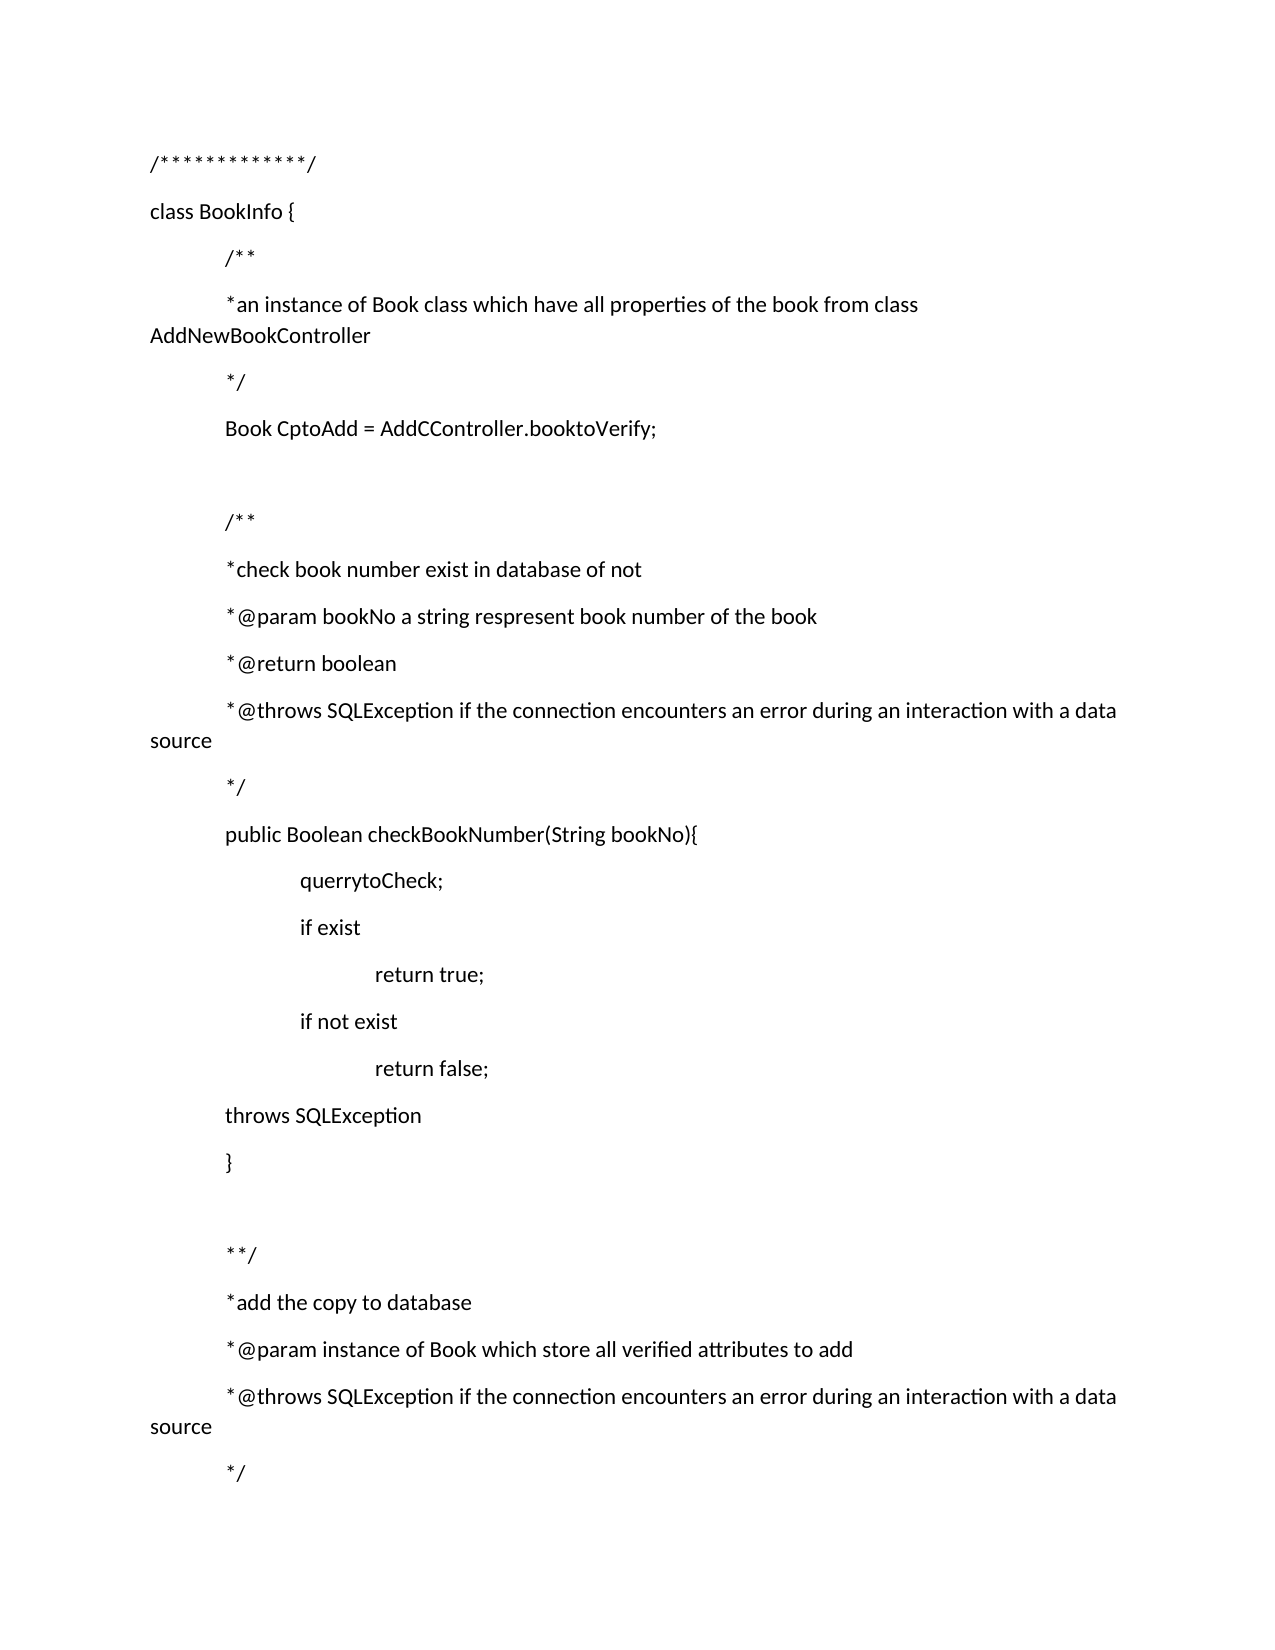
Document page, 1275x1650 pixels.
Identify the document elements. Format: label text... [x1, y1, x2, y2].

text **/ [150, 1242, 1125, 1270]
text Book CptoAdd = AddCController.booktoVerify; [150, 414, 1125, 443]
text querrytoCheck; [150, 867, 1125, 895]
text if not exist [150, 1007, 1125, 1035]
text *@throws SQLException if the connection encounters an error during an interaction with a data source [150, 1382, 1125, 1441]
text *@param instance of Book which store all verified attributes to add [150, 1335, 1125, 1363]
text if exist [150, 913, 1125, 942]
text */ [150, 773, 1125, 801]
text *add the copy to database [150, 1288, 1125, 1317]
text } [150, 1148, 1125, 1176]
text return true; [150, 960, 1125, 988]
text */ [150, 1459, 1125, 1487]
text throws SQLException [150, 1101, 1125, 1129]
text */ [150, 368, 1125, 396]
text /** [150, 508, 1125, 536]
text /*************/ [150, 150, 1125, 178]
text *@throws SQLException if the connection encounters an error during an interaction with a data source [150, 696, 1125, 754]
text *@return boolean [150, 649, 1125, 677]
text *an instance of Book class which have all properties of the book from class AddNewBookController [150, 291, 1125, 349]
text /** [150, 244, 1125, 272]
text return false; [150, 1054, 1125, 1082]
text public Boolean checkBookNumber(String bookNo){ [150, 820, 1125, 848]
text *check book number exist in database of not [150, 555, 1125, 583]
text class BookInfo { [150, 197, 1125, 225]
text *@param bookNo a string respresent book number of the book [150, 602, 1125, 630]
